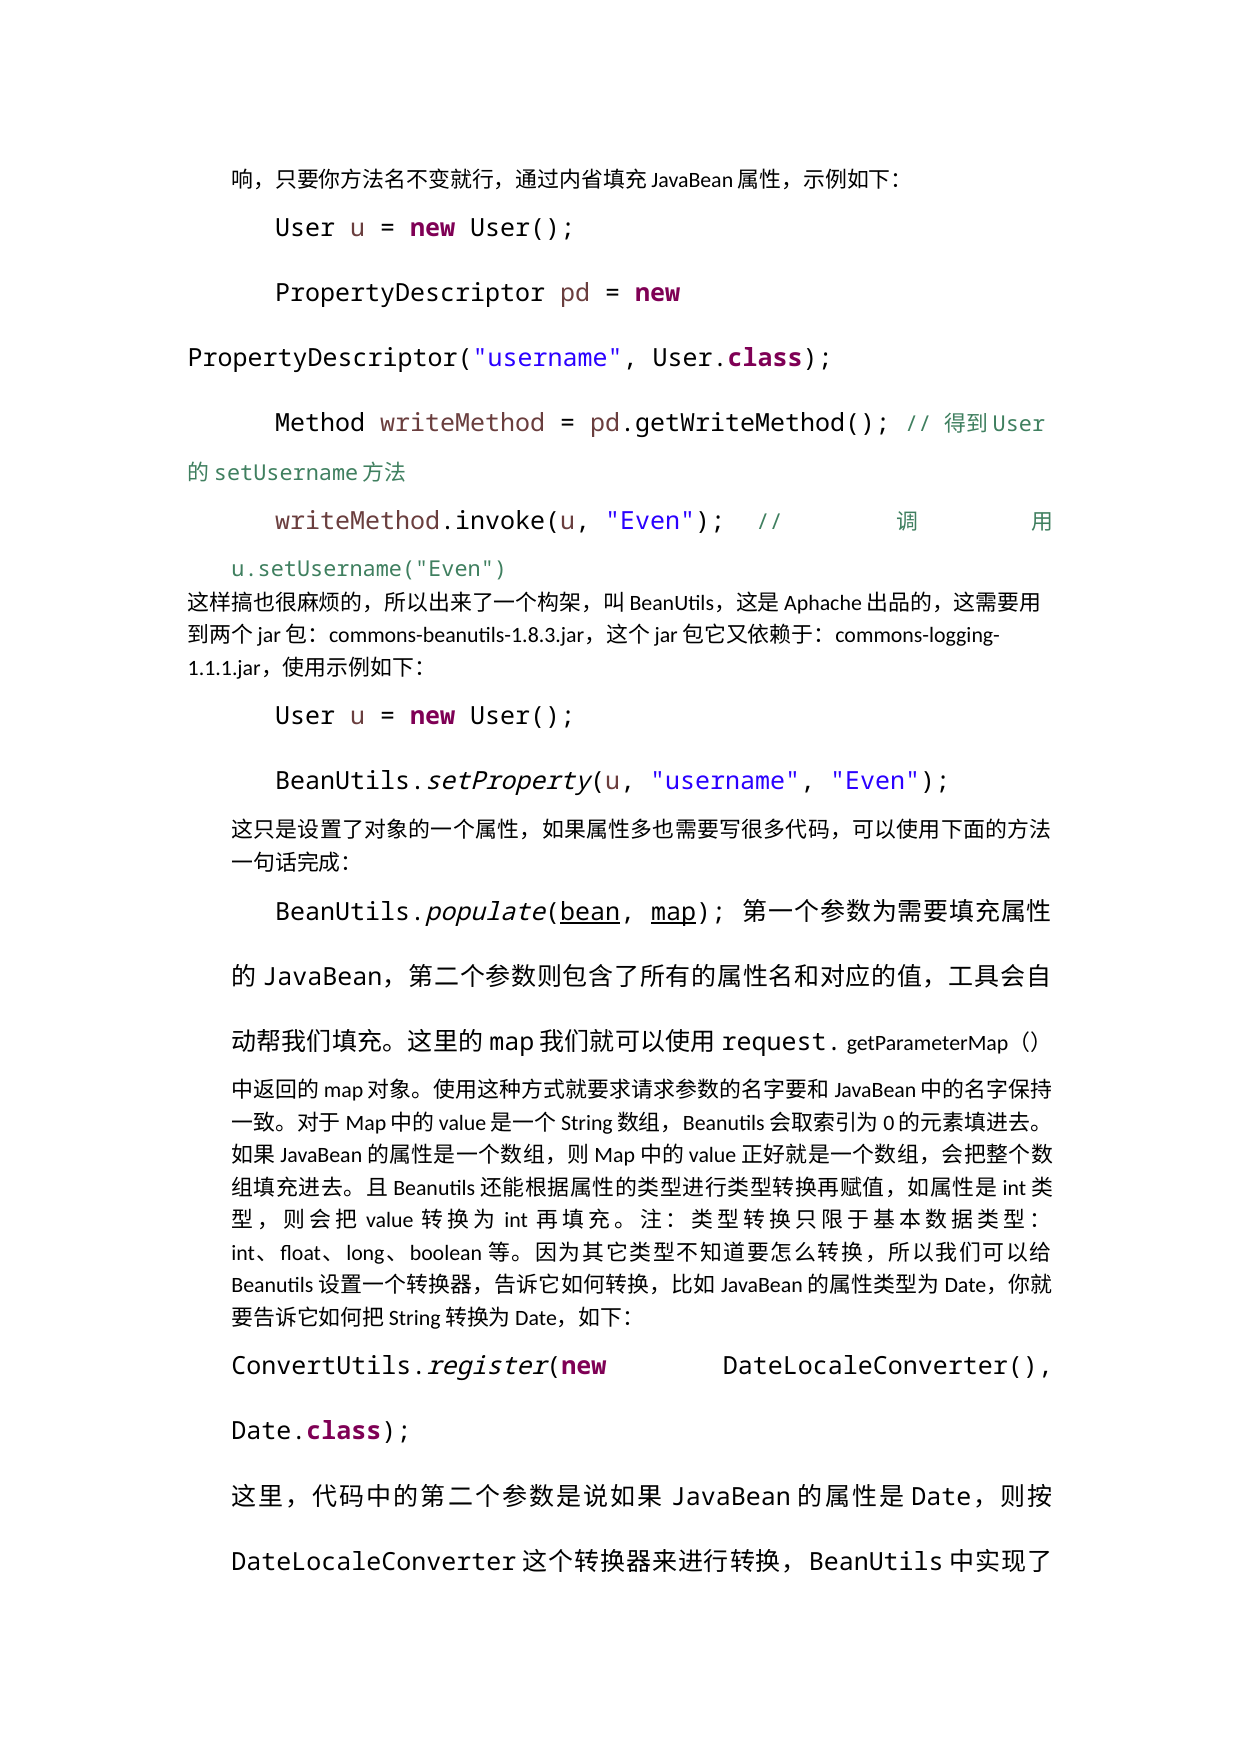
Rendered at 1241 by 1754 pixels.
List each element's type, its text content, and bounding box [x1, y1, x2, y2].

text Method writeMethod = pd.getWriteMethod(); // 得到User的setUsername方法 [187, 389, 1053, 487]
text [231, 1462, 1053, 1592]
text BeanUtils.populate(bean, map); 第一个参数为需要填充属性的JavaBean，第二个参数则包含了所有的属性名和对应的值，工具会自动帮我们填充。这里的map我们就可以使用request. getParameterMap（）中返回的map对象。使用这种方式就要求请求参数的名字要和JavaBean中的名字保持一致。对于Map中的value是一个String数组，Beanutils会取索引为0的元素填进去。如果JavaBean的属性是一个数组，则Map中的value正好就是一个数组，会把整个数组填充进去。且Beanutils还能根据属性的类型进行类型转换再赋值，如属性是int类型，则会把value转换为int再填充。注：类型转换只限于基本数据类型：int、float、long、boolean等。因为其它类型不知道要怎么转换，所以我们可以给Beanutils设置一个转换器，告诉它如何转换，比如JavaBean的属性类型为Date，你就要告诉它如何把String转换为Date，如下： ConvertUtils.register(new DateLocaleConverter(), Date.class); [231, 877, 1053, 1462]
text PropertyDescriptor pd = new PropertyDescriptor("username", User.class); [187, 259, 1053, 389]
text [231, 162, 1053, 194]
text 这样搞也很麻烦的，所以出来了一个构架，叫BeanUtils，这是Aphache出品的，这需要用到两个jar包：commons-beanutils-1.8.3.jar，这个jar包它又依赖于：commons-logging-1.1.1.jar，使用示例如下： [187, 584, 1053, 682]
text 这只是设置了对象的一个属性，如果属性多也需要写很多代码，可以使用下面的方法一句话完成： [231, 812, 1053, 877]
text BeanUtils.setProperty(u, "username", "Even"); [231, 747, 1053, 812]
text User u = new User(); [187, 194, 1053, 259]
text User u = new User(); [231, 682, 1053, 747]
text writeMethod.invoke(u, "Even"); //调用 u.setUsername("Even") [231, 487, 1053, 584]
